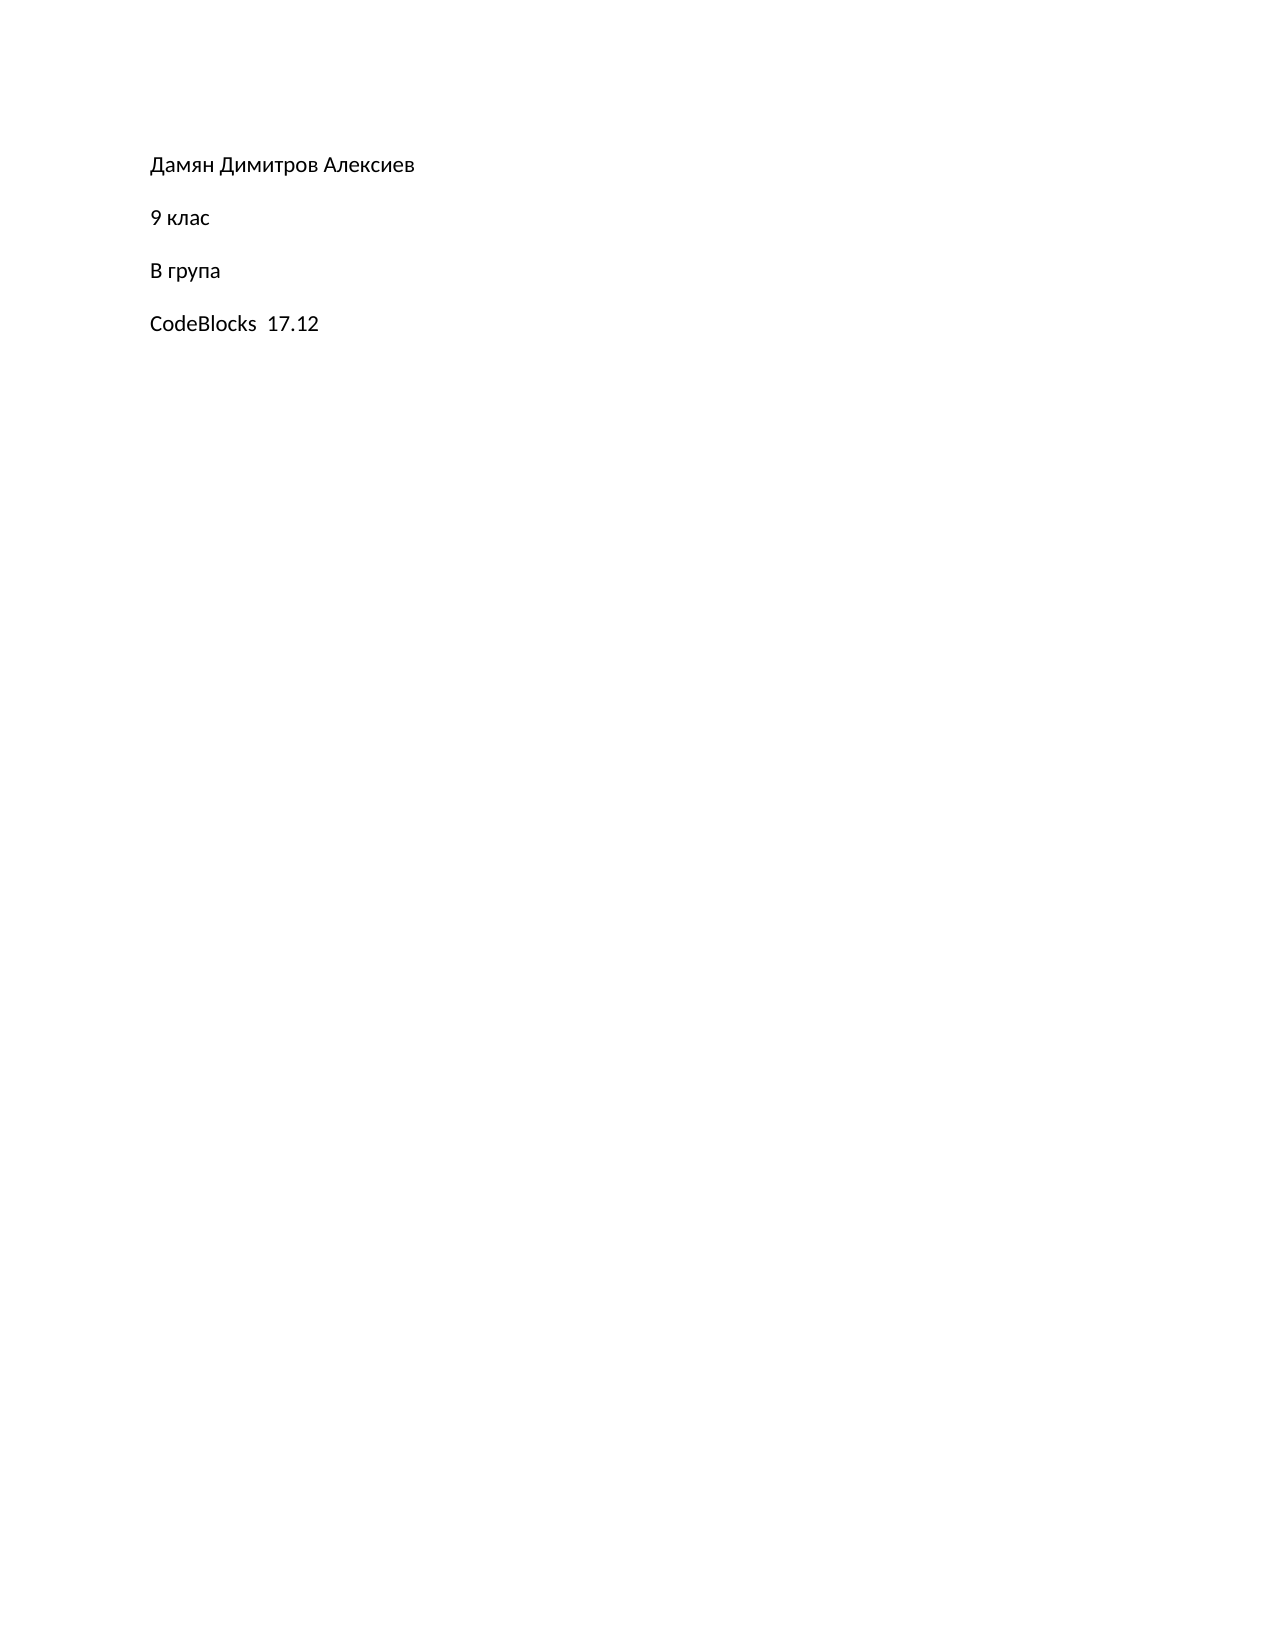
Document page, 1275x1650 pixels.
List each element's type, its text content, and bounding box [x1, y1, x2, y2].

text B група [150, 256, 1125, 284]
text 9 клас [150, 203, 1125, 231]
text CodeBlocks 17.12 [150, 309, 1125, 337]
text Дамян Димитров Алексиев [150, 150, 1125, 178]
